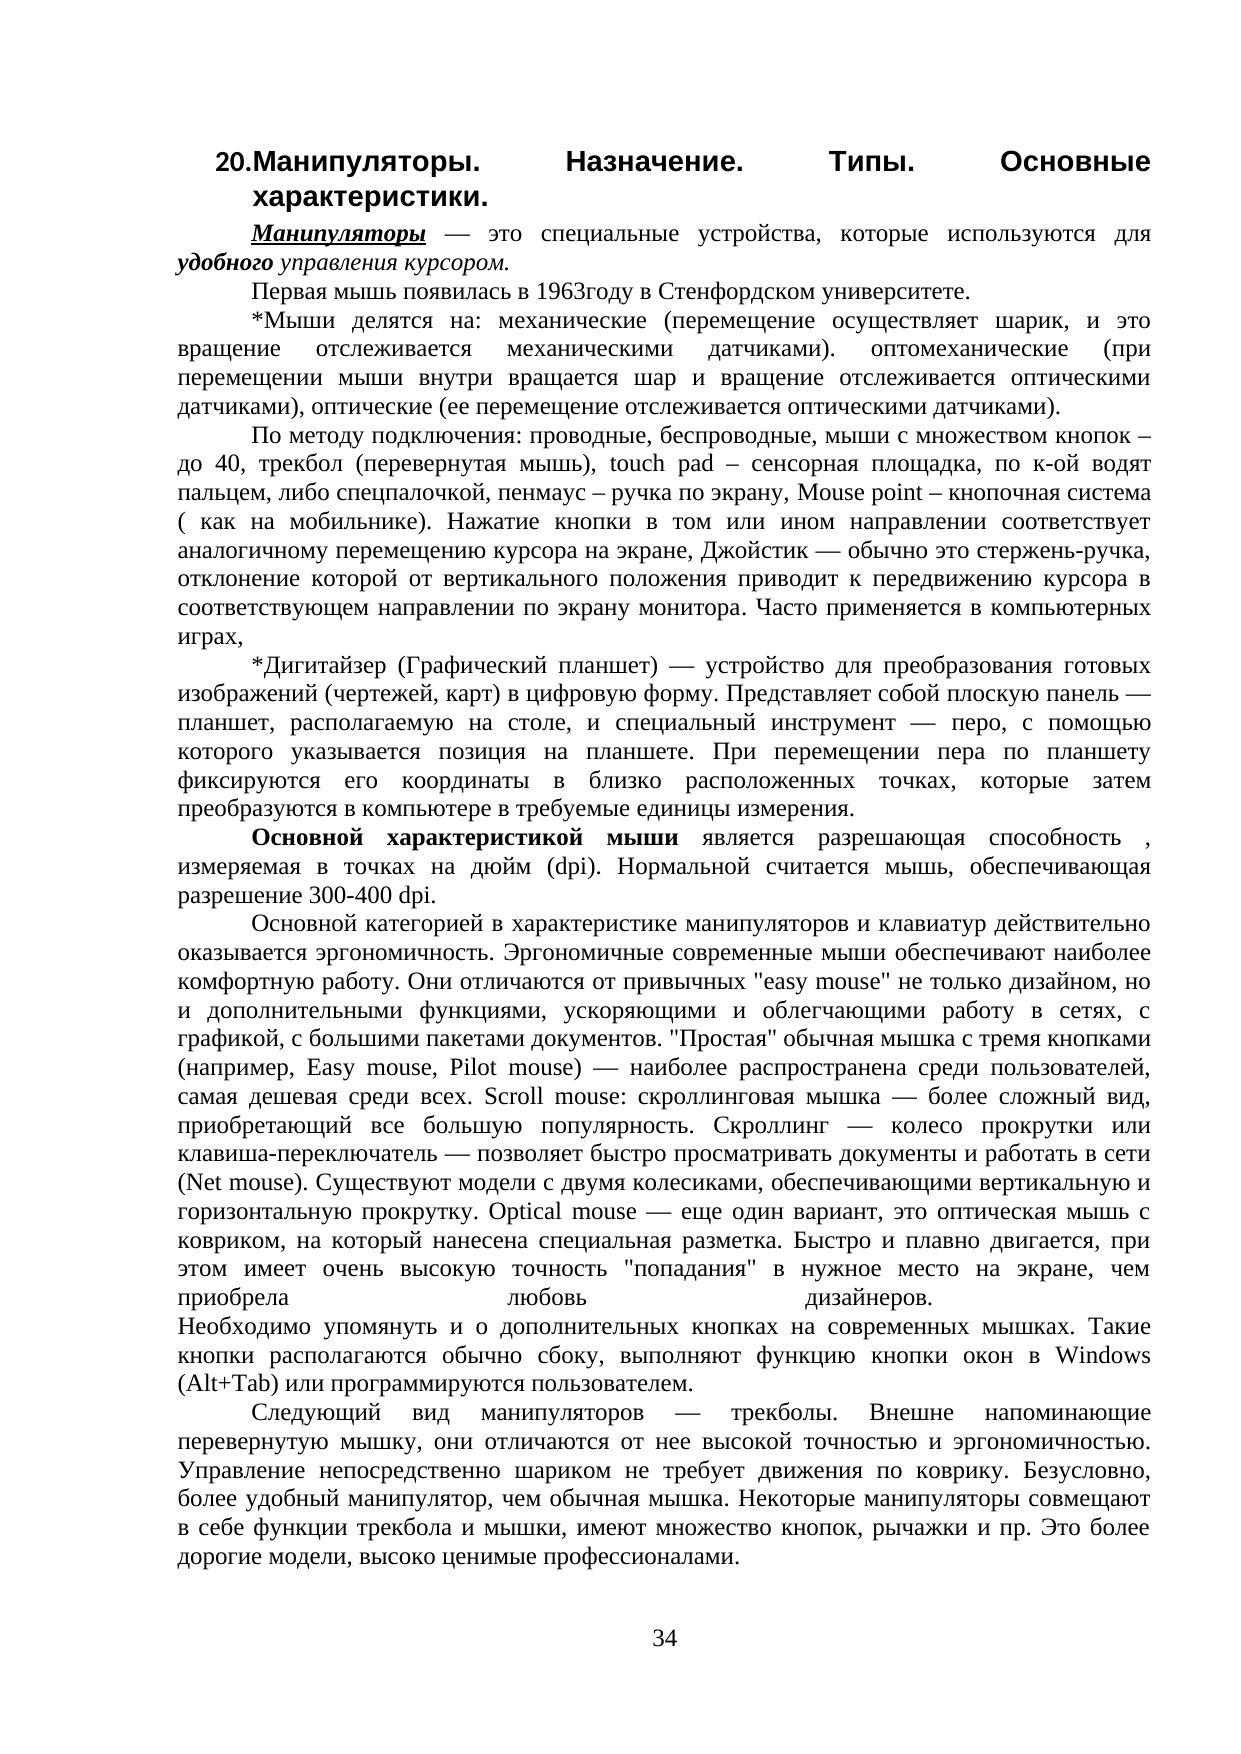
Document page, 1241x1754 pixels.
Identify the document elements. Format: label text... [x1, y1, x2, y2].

text Основной характеристикой мыши является разрешающая способность , измеряемая в точках на дюйм (dpi). Нормальной считается мышь, обеспечивающая разрешение 300-400 dpi. [177, 822, 1152, 908]
text Основной категорией в характеристике манипуляторов и клавиатур действительно оказывается эргономичность. Эргономичные современные мыши обеспечивают наиболее комфортную работу. Они отличаются от привычных "easy mouse" не только дизайном, но и дополнительными функциями, ускоряющими и облегчающими работу в сетях, с графикой, с большими пакетами документов. "Простая" обычная мышка с тремя кнопками (например, Easy mouse, Pilot mouse) — наиболее распространена среди пользователей, самая дешевая среди всех. Scroll mouse: скроллинговая мышка — более сложный вид, приобретающий все большую популярность. Скроллинг — колесо прокрутки или клавиша-переключатель — позволяет быстро просматривать документы и работать в сети (Net mouse). Существуют модели с двумя колесиками, обеспечивающими вертикальную и горизонтальную прокрутку. Optical mouse — еще один вариант, это оптическая мышь с ковриком, на который нанесена специальная разметка. Быстро и плавно двигается, при этом имеет очень высокую точность "попадания" в нужное место на экране, чем приобрела любовь дизайнеров. Необходимо упомянуть и о дополнительных кнопках на современных мышках. Такие кнопки располагаются обычно сбоку, выполняют функцию кнопки окон в Windows (Alt+Tab) или программируются пользователем. [177, 908, 1152, 1397]
text Следующий вид манипуляторов — трекболы. Внешне напоминающие перевернутую мышку, они отличаются от нее высокой точностью и эргономичностью. Управление непосредственно шариком не требует движения по коврику. Безусловно, более удобный манипулятор, чем обычная мышка. Некоторые манипуляторы совмещают в себе функции трекбола и мышки, имеют множество кнопок, рычажки и пр. Это более дорогие модели, высоко ценимые профессионалами. [177, 1397, 1152, 1570]
text Манипуляторы — это специальные устройства, которые используются для удобного управления курсором. [177, 218, 1152, 276]
text *Дигитайзер (Графический планшет) — устройство для преобразования готовых изображений (чертежей, карт) в цифровую форму. Представляет собой плоскую панель — планшет, располагаемую на столе, и специальный инструмент — перо, с помощью которого указывается позиция на планшете. При перемещении пера по планшету фиксируются его координаты в близко расположенных точках, которые затем преобразуются в компьютере в требуемые единицы измерения. [177, 650, 1152, 822]
subtitle Манипуляторы. Назначение. Типы. Основные характеристики. [215, 143, 1152, 212]
text По методу подключения: проводные, беспроводные, мыши с множеством кнопок – до 40, трекбол (перевернутая мышь), touch pad – сенсорная площадка, по к-ой водят пальцем, либо спецпалочкой, пенмаус – ручка по экрану, Mouse point – кнопочная система ( как на мобильнике). Нажатие кнопки в том или ином направлении соответствует аналогичному перемещению курсора на экране, Джойстик — обычно это стержень-ручка, отклонение которой от вертикального положения приводит к передвижению курсора в соответствующем направлении по экрану монитора. Часто применяется в компьютерных играх, [177, 420, 1152, 650]
text *Мыши делятся на: механические (перемещение осуществляет шарик, и это вращение отслеживается механическими датчиками). оптомеханические (при перемещении мыши внутри вращается шар и вращение отслеживается оптическими датчиками), оптические (ее перемещение отслеживается оптическими датчиками). [177, 305, 1152, 420]
text Первая мышь появилась в 1963году в Стенфордском университете. [177, 276, 1152, 305]
